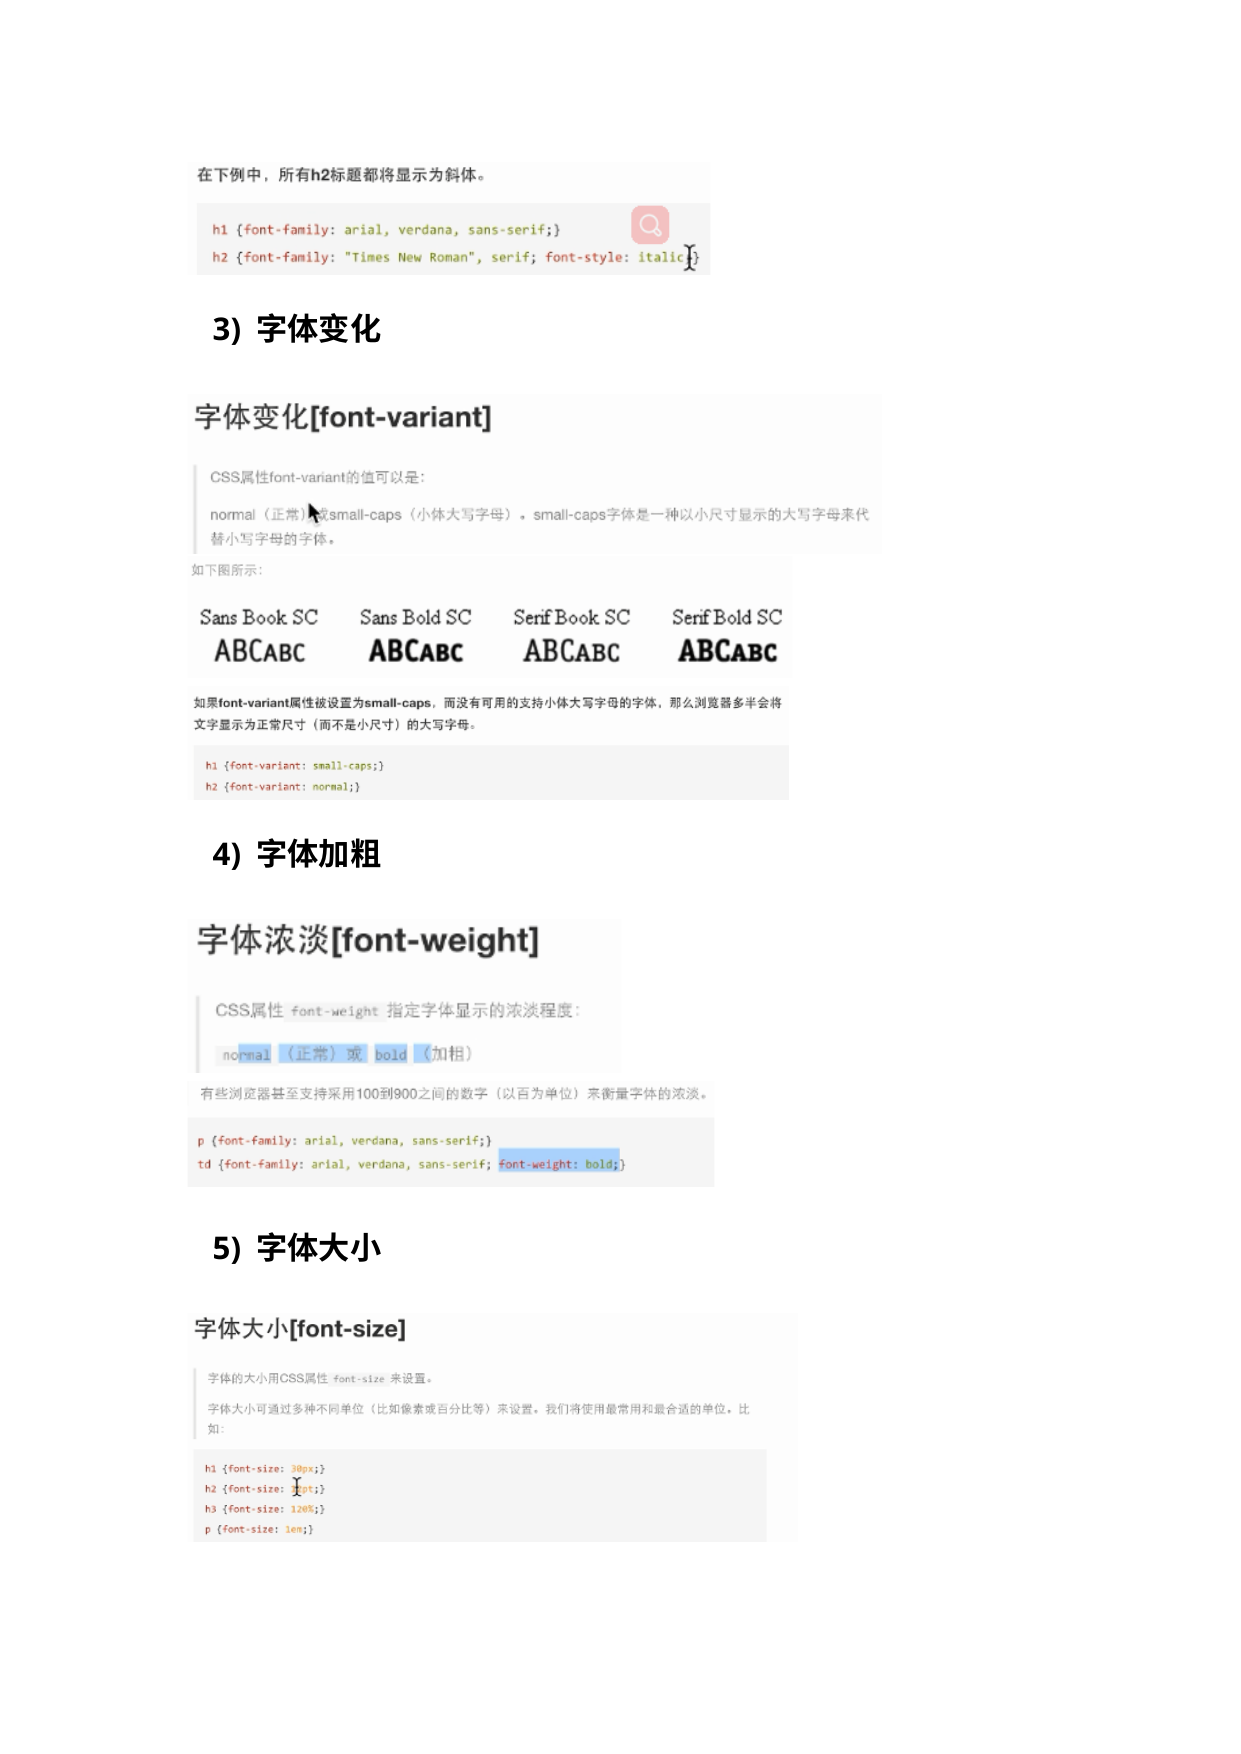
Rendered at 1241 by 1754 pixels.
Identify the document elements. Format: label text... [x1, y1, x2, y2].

picture [187, 162, 711, 275]
picture [187, 556, 793, 678]
picture [187, 919, 622, 1073]
picture [187, 686, 789, 800]
subtitle 字体大小 [212, 1214, 1028, 1279]
picture [187, 1313, 798, 1542]
subtitle 字体变化 [212, 294, 1028, 359]
picture [187, 394, 882, 554]
subtitle 字体加粗 [212, 819, 1028, 884]
picture [187, 1081, 715, 1187]
